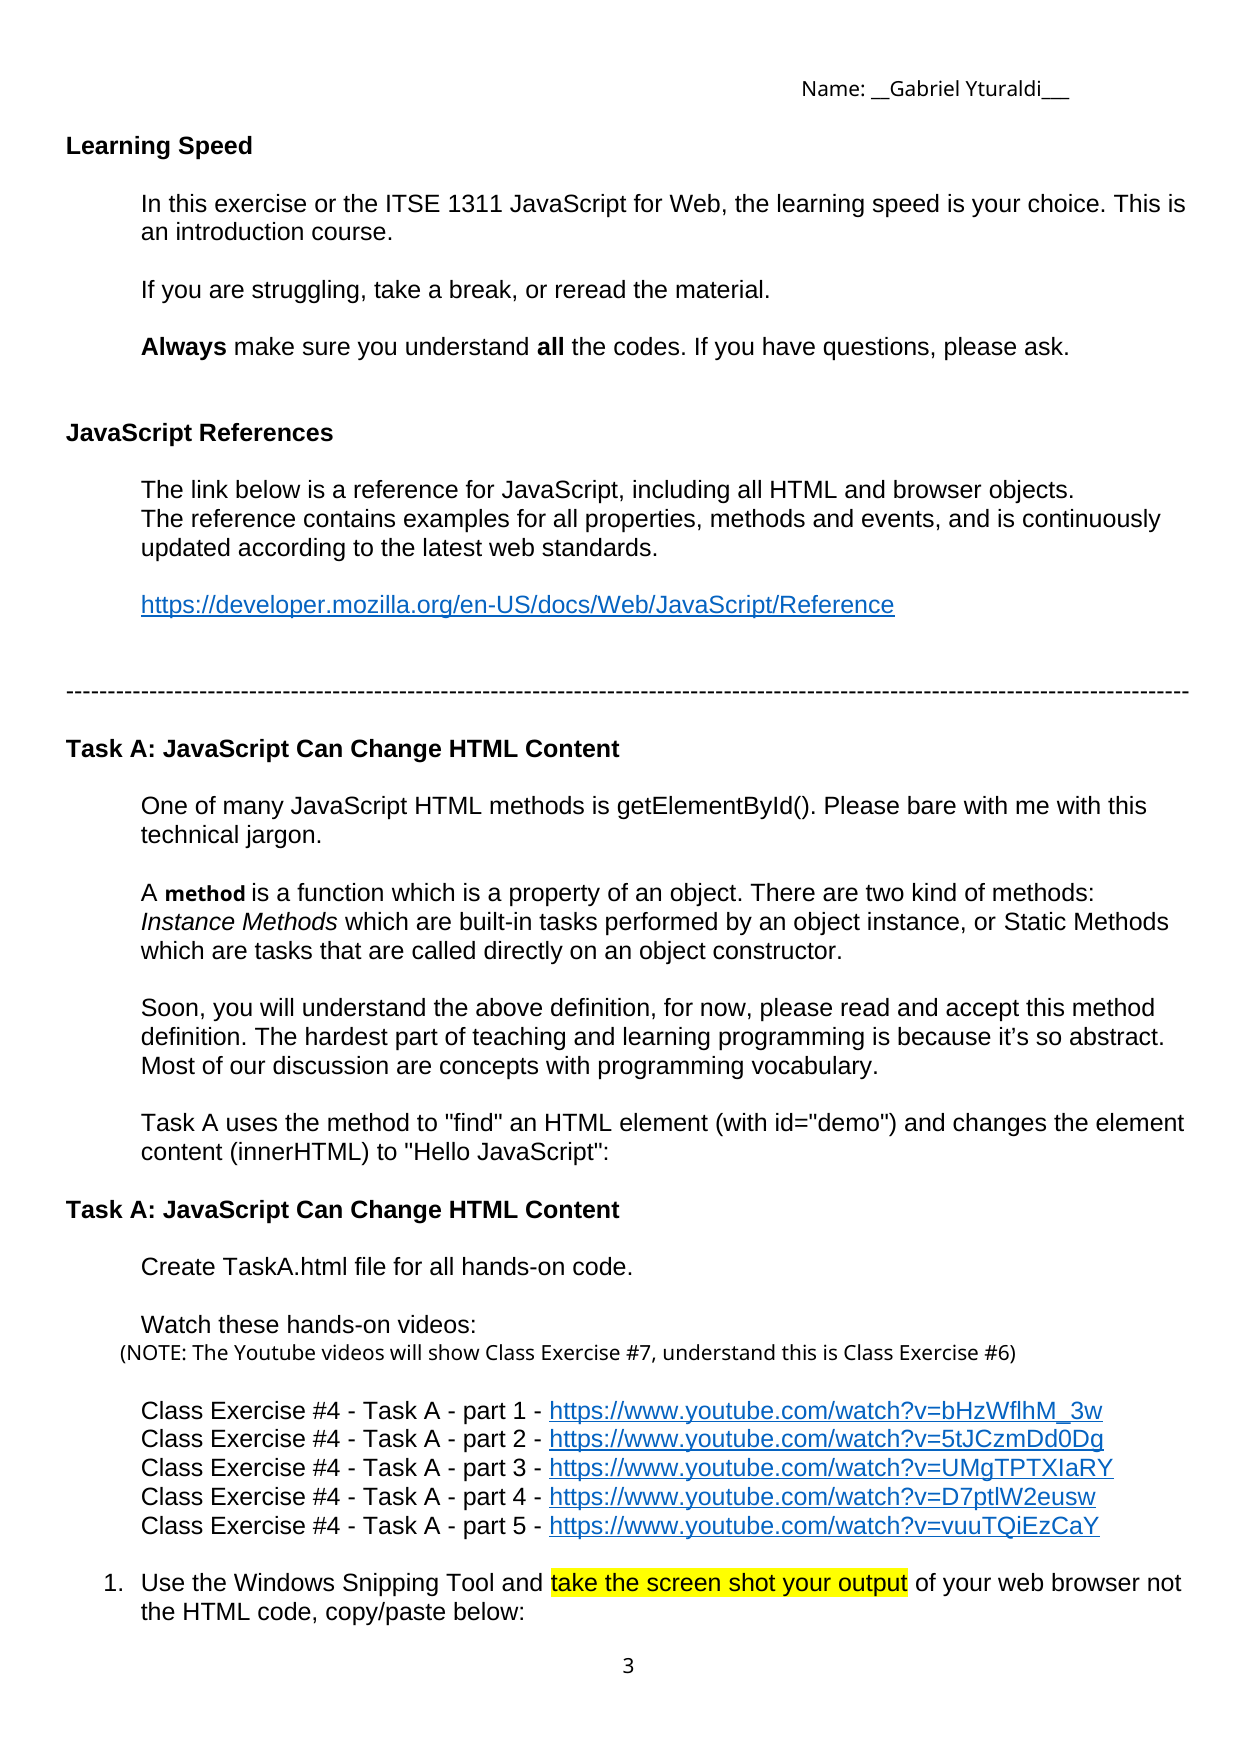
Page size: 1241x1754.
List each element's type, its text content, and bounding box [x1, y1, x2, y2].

text (NOTE: The Youtube videos will show Class Exercise #7, understand this is Class Exercise #6) [66, 1338, 1191, 1367]
list Use the Windows Snipping Tool and take the screen shot your output of your web browser not the HTML code, copy/paste below: [103, 1568, 1191, 1626]
text JavaScript References [66, 418, 1191, 447]
text Class Exercise #4 - Task A - part 3 - https://www.youtube.com/watch?v=UMgTPTXIaRY [66, 1453, 1191, 1482]
text --------------------------------------------------------------------------------------------------------------------------------------- [66, 676, 1191, 705]
text Class Exercise #4 - Task A - part 1 - https://www.youtube.com/watch?v=bHzWflhM_3w [141, 1396, 1191, 1424]
text Learning Speed [66, 131, 1191, 160]
text Watch these hands-on videos: [141, 1310, 1191, 1338]
text One of many JavaScript HTML methods is getElementById(). Please bare with me with this technical jargon. [141, 791, 1191, 849]
text Class Exercise #4 - Task A - part 2 - https://www.youtube.com/watch?v=5tJCzmDd0Dg [141, 1424, 1191, 1453]
text Task A uses the method to "find" an HTML element (with id="demo") and changes the element content (innerHTML) to "Hello JavaScript": [141, 1108, 1191, 1166]
text The reference contains examples for all properties, methods and events, and is continuously updated according to the latest web standards. [141, 504, 1191, 562]
text Class Exercise #4 - Task A - part 5 - https://www.youtube.com/watch?v=vuuTQiEzCaY [141, 1511, 1191, 1539]
text In this exercise or the ITSE 1311 JavaScript for Web, the learning speed is your choice. This is an introduction course. [141, 188, 1191, 246]
text https://developer.mozilla.org/en-US/docs/Web/JavaScript/Reference [141, 590, 1191, 619]
text Task A: JavaScript Can Change HTML Content [66, 1195, 1191, 1223]
text The link below is a reference for JavaScript, including all HTML and browser objects. [141, 475, 1191, 504]
text A method is a function which is a property of an object. There are two kind of methods: Instance Methods which are built-in tasks performed by an object instance, or Static Methods which are tasks that are called directly on an object constructor. [141, 878, 1191, 965]
text If you are struggling, take a break, or reread the material. [141, 275, 1191, 303]
text Soon, you will understand the above definition, for now, please read and accept this method definition. The hardest part of teaching and learning programming is because it’s so abstract. Most of our discussion are concepts with programming vocabulary. [141, 993, 1191, 1080]
text Always make sure you understand all the codes. If you have questions, please ask. [141, 332, 1191, 361]
text Task A: JavaScript Can Change HTML Content [66, 734, 1191, 763]
text Class Exercise #4 - Task A - part 4 - https://www.youtube.com/watch?v=D7ptlW2eusw [141, 1482, 1191, 1511]
text Create TaskA.html file for all hands-on code. [66, 1252, 1191, 1281]
